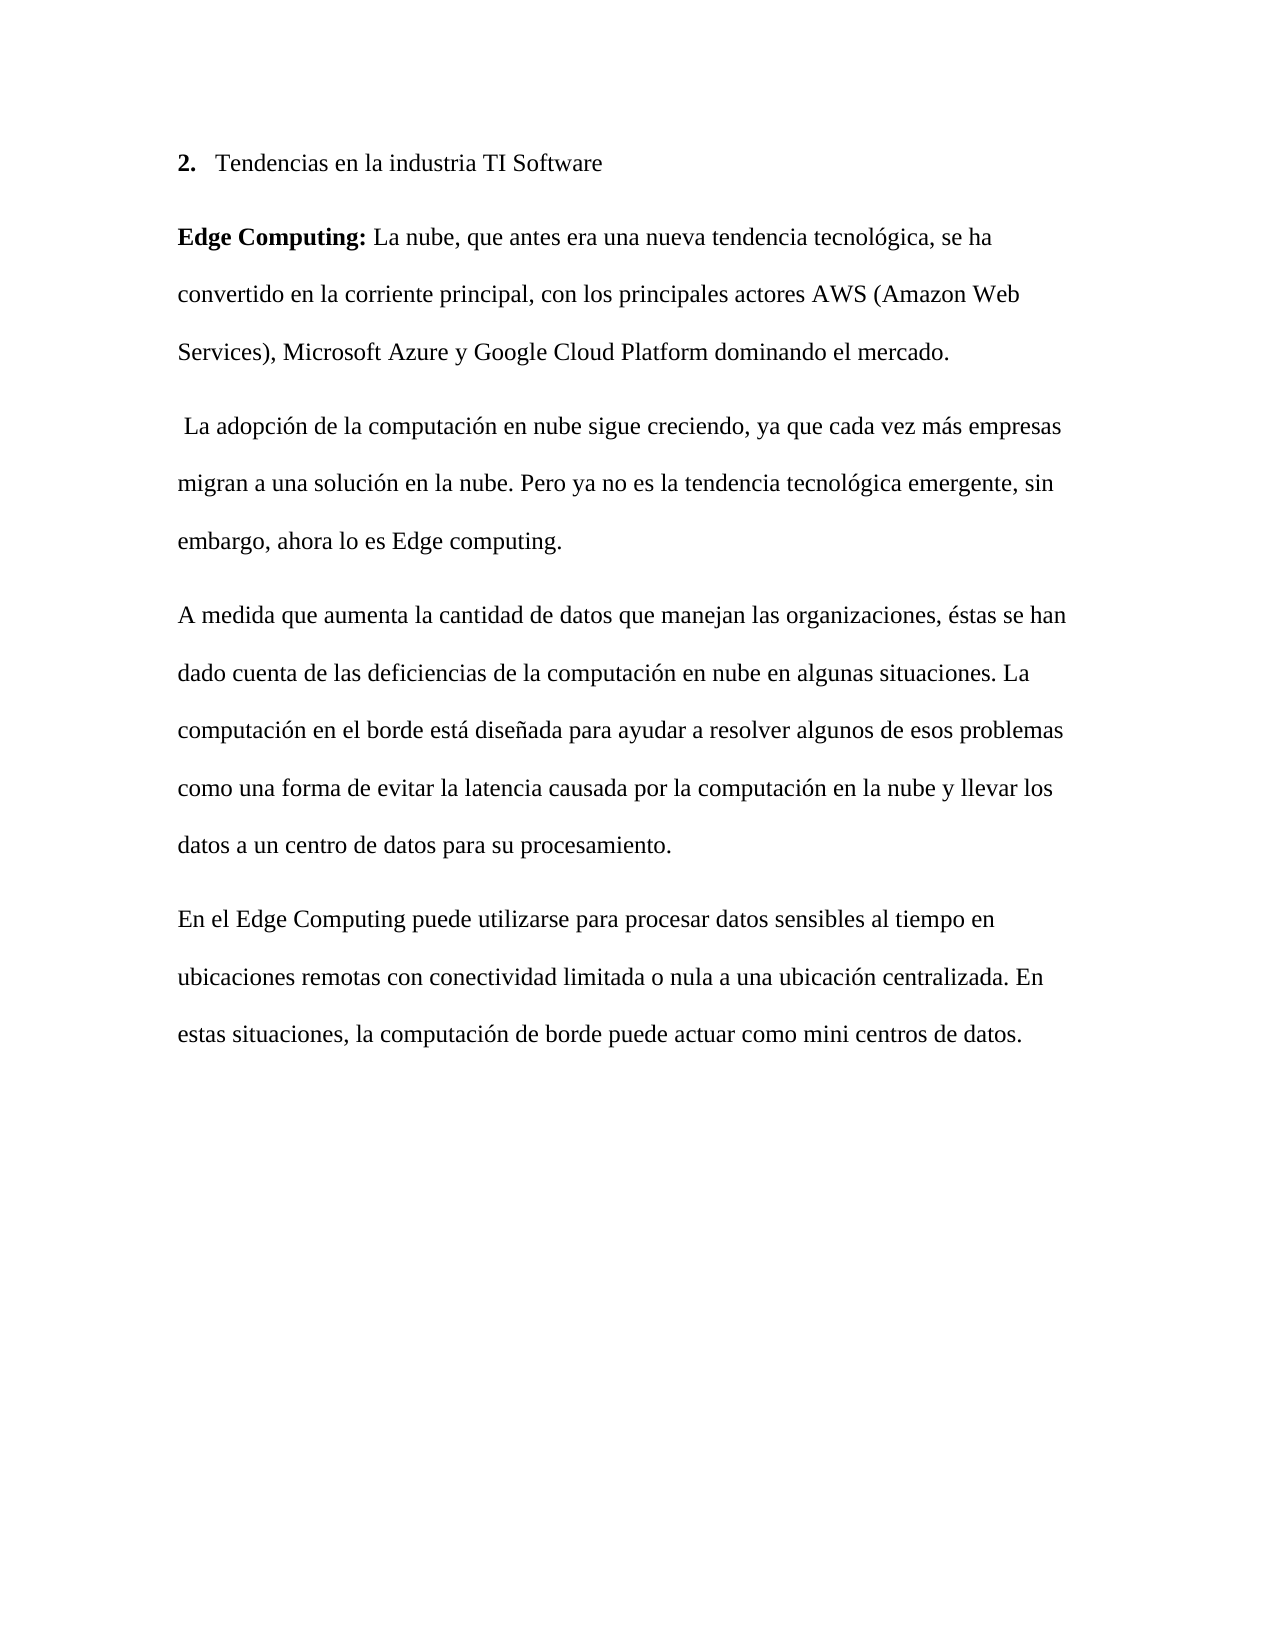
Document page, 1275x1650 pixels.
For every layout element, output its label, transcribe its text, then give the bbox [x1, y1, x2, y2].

text En el Edge Computing puede utilizarse para procesar datos sensibles al tiempo en ubicaciones remotas con conectividad limitada o nula a una ubicación centralizada. En estas situaciones, la computación de borde puede actuar como mini centros de datos. [177, 904, 1098, 1048]
text Edge Computing: La nube, que antes era una nueva tendencia tecnológica, se ha convertido en la corriente principal, con los principales actores AWS (Amazon Web Services), Microsoft Azure y Google Cloud Platform dominando el mercado. [177, 222, 1098, 366]
text La adopción de la computación en nube sigue creciendo, ya que cada vez más empresas migran a una solución en la nube. Pero ya no es la tendencia tecnológica emergente, sin embargo, ahora lo es Edge computing. [177, 411, 1098, 555]
text A medida que aumenta la cantidad de datos que manejan las organizaciones, éstas se han dado cuenta de las deficiencias de la computación en nube en algunas situaciones. La computación en el borde está diseñada para ayudar a resolver algunos de esos problemas como una forma de evitar la latencia causada por la computación en la nube y llevar los datos a un centro de datos para su procesamiento. [177, 600, 1098, 859]
list Tendencias en la industria TI Software [177, 148, 1098, 176]
